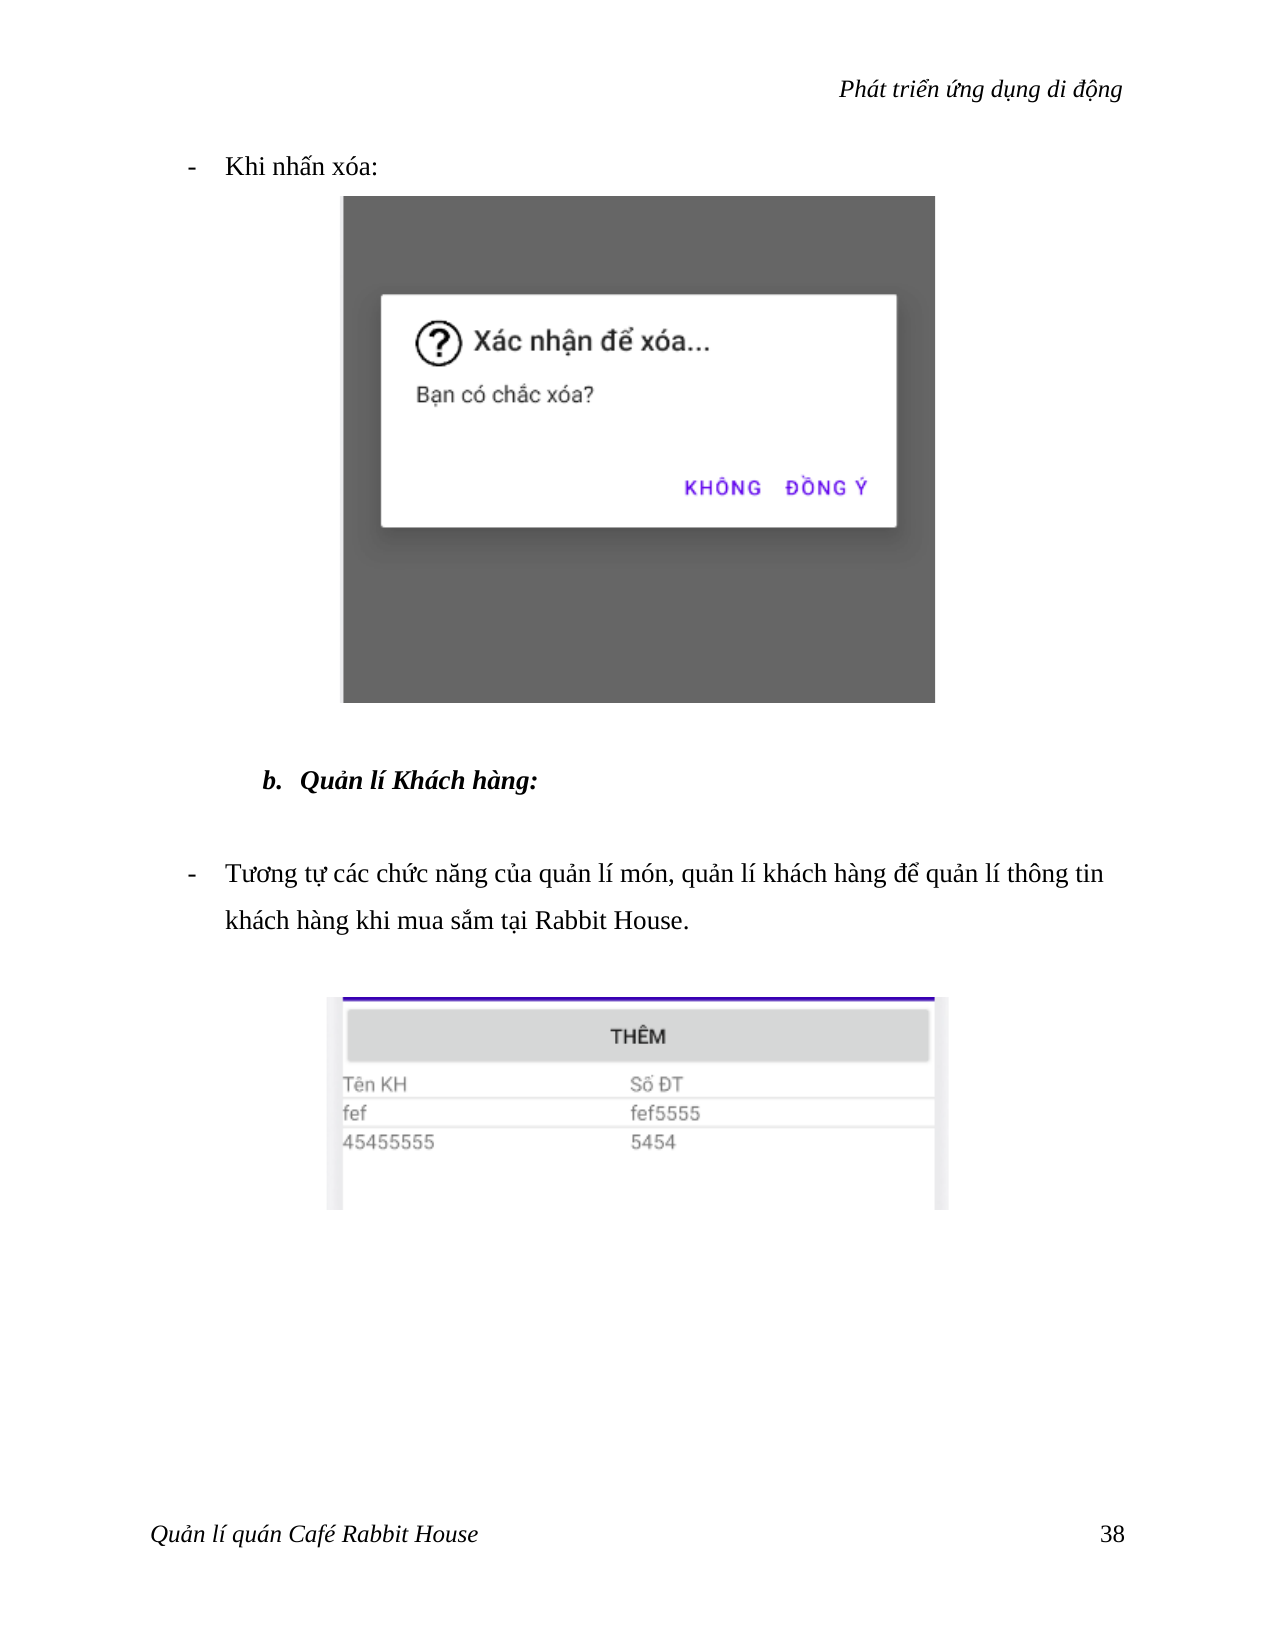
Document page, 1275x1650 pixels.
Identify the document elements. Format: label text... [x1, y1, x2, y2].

picture [339, 196, 936, 703]
list Tương tự các chức năng của quản lí món, quản lí khách hàng để quản lí thông tin khách hàng khi mua sắm tại Rabbit House. [187, 857, 1125, 935]
list Khi nhấn xóa: [187, 150, 1125, 181]
picture [326, 997, 949, 1210]
list Quản lí Khách hàng: [262, 764, 1125, 795]
